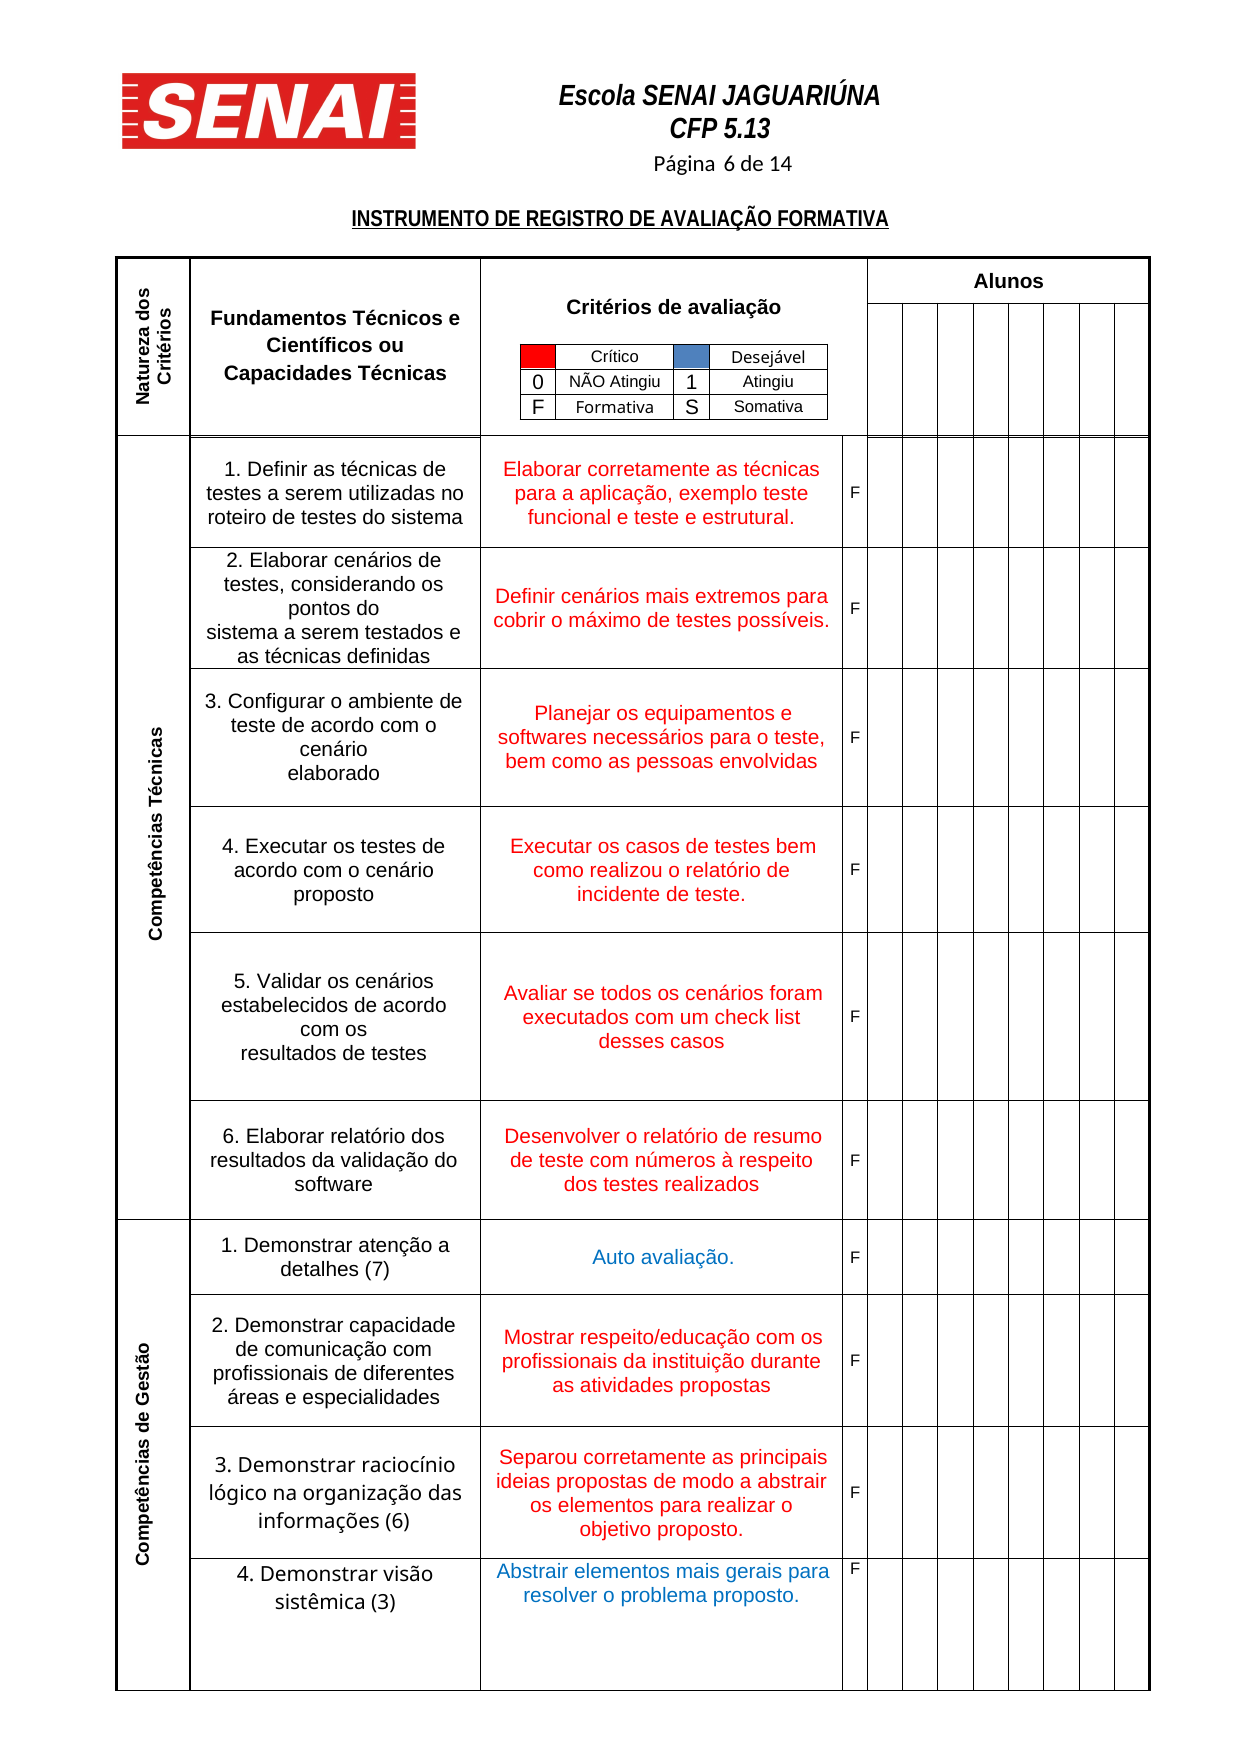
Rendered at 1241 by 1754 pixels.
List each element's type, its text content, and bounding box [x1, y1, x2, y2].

table_cell [974, 438, 1008, 547]
table_cell [1044, 304, 1079, 435]
table_cell F [843, 1427, 867, 1558]
table_cell [868, 438, 902, 547]
table_cell [974, 304, 1008, 435]
table_cell [974, 1220, 1008, 1294]
picture [118, 73, 416, 149]
table_cell [868, 1427, 902, 1558]
table_cell F [843, 1101, 867, 1219]
table_cell [868, 1295, 902, 1426]
table_cell [1044, 1220, 1079, 1294]
table_cell Planejar os equipamentos e softwares necessários para o teste, bem como as pessoas envolvidas [481, 669, 842, 806]
table_header Critérios de avaliação [481, 259, 867, 435]
table_cell [1115, 1101, 1148, 1219]
table_cell [938, 1295, 973, 1426]
table_cell [938, 1101, 973, 1219]
table_cell [868, 1559, 902, 1690]
table_cell [1115, 933, 1148, 1100]
table_cell [1044, 807, 1079, 932]
table_cell [1080, 807, 1114, 932]
table_cell Abstrair elementos mais gerais para resolver o problema proposto. [481, 1559, 842, 1690]
table_cell [1009, 669, 1043, 806]
table_cell F [843, 933, 867, 1100]
table_cell [938, 438, 973, 547]
table_cell [1080, 548, 1114, 668]
table_cell [868, 669, 902, 806]
table_cell 4. Executar os testes de acordo com o cenário proposto [191, 807, 480, 932]
table_cell 2. Elaborar cenários de testes, considerando os pontos do sistema a serem testados e as técnicas definidas [191, 548, 480, 668]
table_cell [938, 933, 973, 1100]
table_cell 1. Definir as técnicas de testes a serem utilizadas no roteiro de testes do sistema [191, 438, 480, 547]
table_cell [1115, 1427, 1148, 1558]
table_cell [938, 807, 973, 932]
table_cell F [843, 436, 867, 547]
table_cell 5. Validar os cenários estabelecidos de acordo com os resultados de testes [191, 933, 480, 1100]
table_cell [974, 548, 1008, 668]
table_cell [1115, 1220, 1148, 1294]
table_cell [1080, 1101, 1114, 1219]
table_cell [868, 807, 902, 932]
table_cell [1044, 669, 1079, 806]
table_cell [974, 1101, 1008, 1219]
table_cell F [843, 1220, 867, 1294]
table_cell F [843, 669, 867, 806]
table_cell [974, 807, 1008, 932]
table_cell [1115, 304, 1148, 435]
table_cell [903, 933, 937, 1100]
table_cell [1115, 548, 1148, 668]
table_cell [1009, 807, 1043, 932]
table_cell [1044, 548, 1079, 668]
table_cell [1044, 933, 1079, 1100]
table_cell [974, 1559, 1008, 1690]
table_cell [1080, 304, 1114, 435]
table_cell [903, 1101, 937, 1219]
table_cell [938, 304, 973, 435]
table_cell [1044, 1559, 1079, 1690]
table_cell [903, 807, 937, 932]
table_cell [974, 669, 1008, 806]
table_cell [903, 438, 937, 547]
table_cell [1080, 669, 1114, 806]
table_cell 6. Elaborar relatório dos resultados da validação do software [191, 1101, 480, 1219]
table_cell [1044, 1427, 1079, 1558]
table_cell [1009, 1101, 1043, 1219]
table_cell [1009, 438, 1043, 547]
table_cell [1080, 1427, 1114, 1558]
table_cell [903, 669, 937, 806]
table_cell [938, 669, 973, 806]
table_cell Competências de Gestão [118, 1220, 189, 1690]
table_cell 1. Demonstrar atenção a detalhes (7) [191, 1220, 480, 1294]
table_cell [974, 1295, 1008, 1426]
table_cell [1044, 438, 1079, 547]
table_cell F [843, 1559, 867, 1690]
table_cell [1009, 933, 1043, 1100]
table_cell [868, 548, 902, 668]
text INSTRUMENTO DE REGISTRO DE AVALIAÇÃO FORMATIVA [118, 205, 1122, 231]
table_cell [903, 1427, 937, 1558]
table_cell [1115, 438, 1148, 547]
table_cell [974, 1427, 1008, 1558]
table_cell [1115, 1295, 1148, 1426]
table_cell 3. Configurar o ambiente de teste de acordo com o cenário elaborado [191, 669, 480, 806]
table_cell [938, 1559, 973, 1690]
table_cell [1080, 1559, 1114, 1690]
table_cell [903, 304, 937, 435]
table_cell Auto avaliação. [481, 1220, 842, 1294]
table_cell [868, 304, 902, 435]
table_cell [1115, 669, 1148, 806]
table_cell [1009, 1559, 1043, 1690]
table_cell [938, 548, 973, 668]
table_cell [868, 1220, 902, 1294]
table_cell Competências Técnicas [118, 436, 189, 1219]
table_cell [1009, 548, 1043, 668]
table_cell Avaliar se todos os cenários foram executados com um check list desses casos [481, 933, 842, 1100]
table_cell Separou corretamente as principais ideias propostas de modo a abstrair os elementos para realizar o objetivo proposto. [481, 1427, 842, 1558]
table_header Natureza dos Critérios [118, 259, 189, 435]
table_cell F [843, 548, 867, 668]
table_cell [1080, 1220, 1114, 1294]
table_cell [868, 933, 902, 1100]
table_cell Desenvolver o relatório de resumo de teste com números à respeito dos testes realizados [481, 1101, 842, 1219]
table_cell Definir cenários mais extremos para cobrir o máximo de testes possíveis. [481, 548, 842, 668]
table_cell [938, 1220, 973, 1294]
table_cell Executar os casos de testes bem como realizou o relatório de incidente de teste. [481, 807, 842, 932]
table_cell [1080, 933, 1114, 1100]
table_cell [903, 1559, 937, 1690]
table_cell 4. Demonstrar visão sistêmica (3) [191, 1559, 480, 1690]
table_cell Elaborar corretamente as técnicas para a aplicação, exemplo teste funcional e teste e estrutural. [481, 436, 842, 547]
table_cell [1080, 1295, 1114, 1426]
table_cell [1009, 1427, 1043, 1558]
table_cell [1115, 1559, 1148, 1690]
table_cell [1080, 438, 1114, 547]
table_cell 2. Demonstrar capacidade de comunicação com profissionais de diferentes áreas e especialidades [191, 1295, 480, 1426]
table_cell F [843, 807, 867, 932]
table_cell [868, 1101, 902, 1219]
table_cell [903, 1295, 937, 1426]
table_cell [1115, 807, 1148, 932]
table_cell [903, 1220, 937, 1294]
table_cell [903, 548, 937, 668]
table_cell [1009, 1220, 1043, 1294]
table_header Alunos [868, 259, 1148, 302]
table_header Fundamentos Técnicos e Científicos ou Capacidades Técnicas [191, 259, 480, 435]
table_cell Mostrar respeito/educação com os profissionais da instituição durante as atividades propostas [481, 1295, 842, 1426]
table_cell [938, 1427, 973, 1558]
table_cell [1009, 1295, 1043, 1426]
table_cell F [843, 1295, 867, 1426]
table_cell [974, 933, 1008, 1100]
table_cell [1044, 1101, 1079, 1219]
table_cell [1009, 304, 1043, 435]
table_cell 3. Demonstrar raciocínio lógico na organização das informações (6) [191, 1427, 480, 1558]
table_cell [1044, 1295, 1079, 1426]
